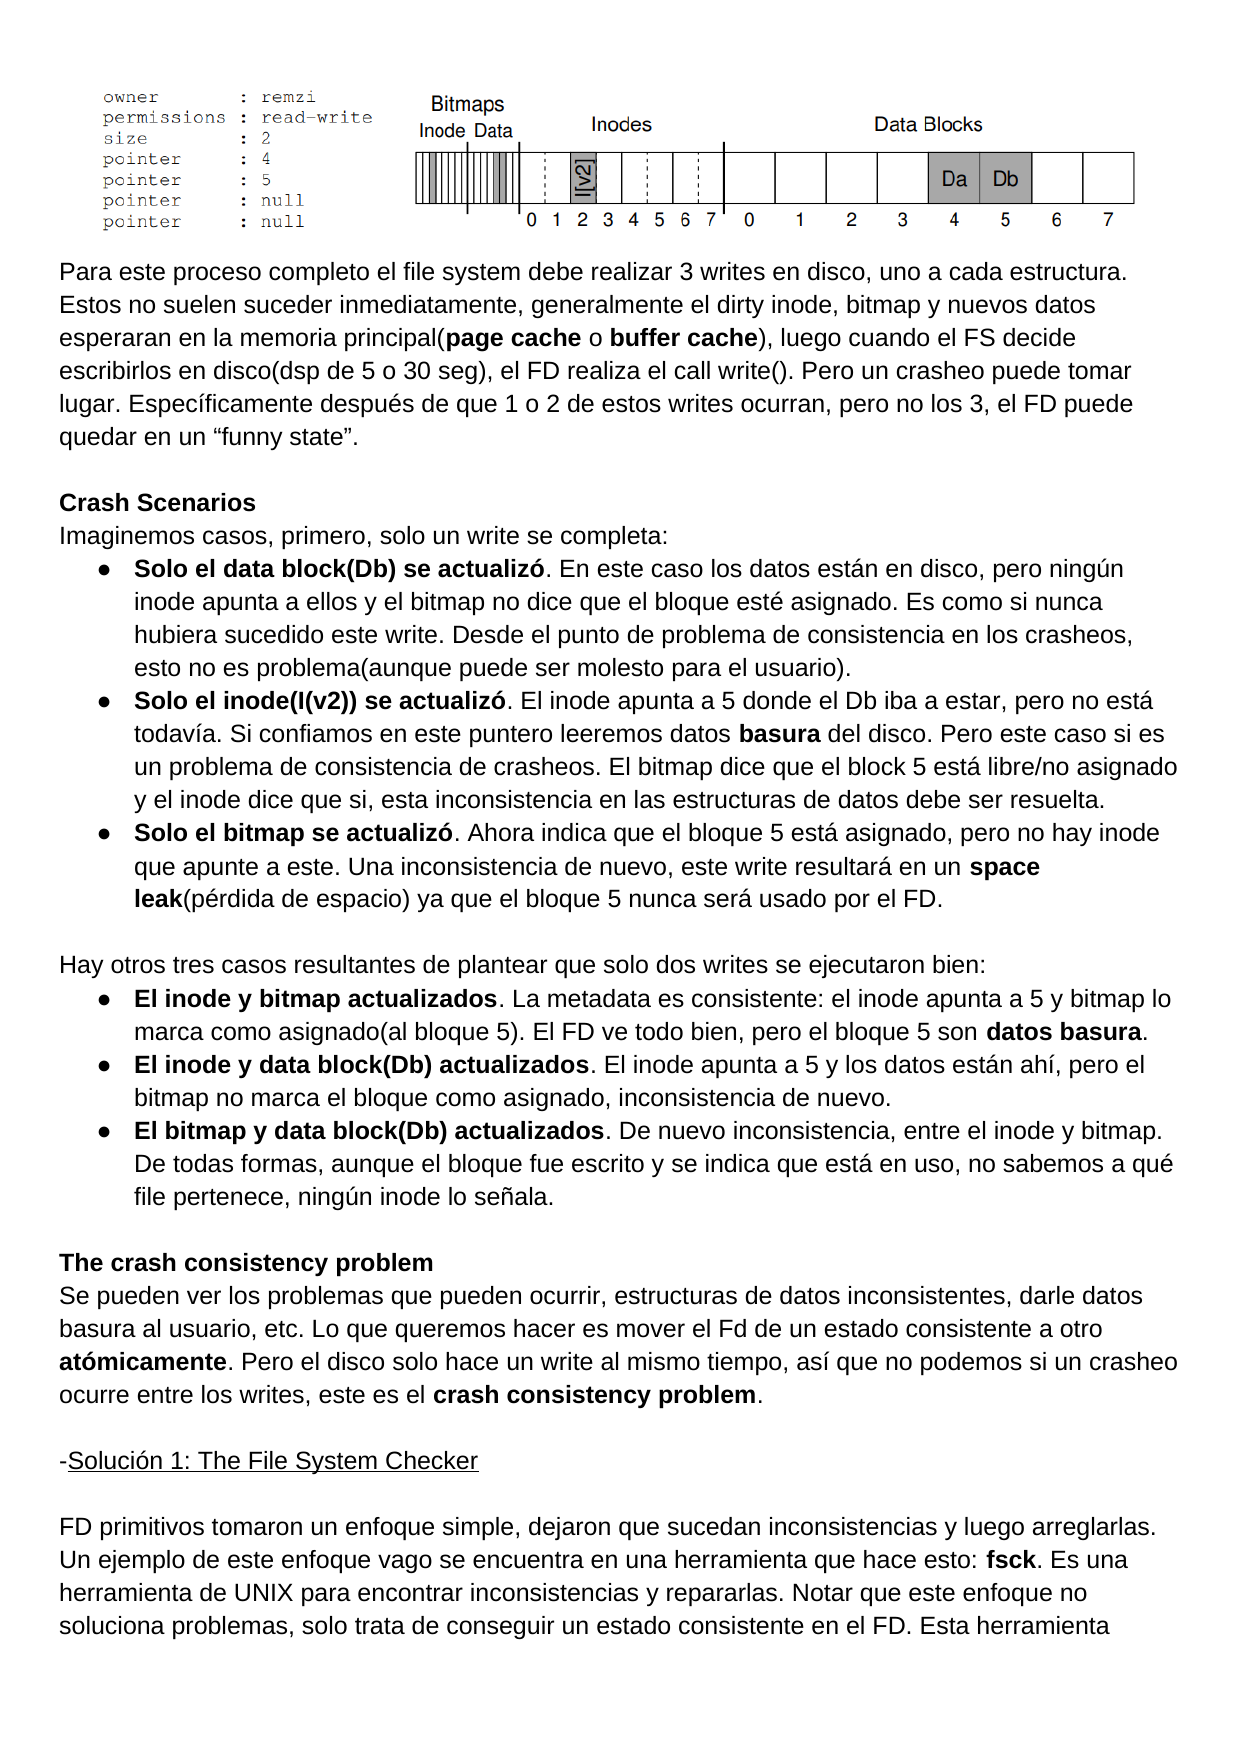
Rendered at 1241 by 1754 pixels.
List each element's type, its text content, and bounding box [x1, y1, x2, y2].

list Solo el bitmap se actualizó. Ahora indica que el bloque 5 está asignado, pero no hay inode que apunte a este. Una inconsistencia de nuevo, este write resultará en un space leak(pérdida de espacio) ya que el bloque 5 nunca será usado por el FD. [96, 818, 1181, 913]
list Solo el inode(I(v2)) se actualizó. El inode apunta a 5 donde el Db iba a estar, pero no está todavía. Si confiamos en este puntero leeremos datos basura del disco. Pero este caso si es un problema de consistencia de crasheos. El bitmap dice que el block 5 está libre/no asignado y el inode dice que si, esta inconsistencia en las estructuras de datos debe ser resuelta. [96, 686, 1181, 814]
text Para este proceso completo el file system debe realizar 3 writes en disco, uno a cada estructura. Estos no suelen suceder inmediatamente, generalmente el dirty inode, bitmap y nuevos datos esperaran en la memoria principal(page cache o buffer cache), luego cuando el FS decide escribirlos en disco(dsp de 5 o 30 seg), el FD realiza el call write(). Pero un crasheo puede tomar lugar. Específicamente después de que 1 o 2 de estos writes ocurran, pero no los 3, el FD puede quedar en un “funny state”. [59, 257, 1181, 451]
list Solo el data block(Db) se actualizó. En este caso los datos están en disco, pero ningún inode apunta a ellos y el bitmap no dice que el bloque esté asignado. Es como si nunca hubiera sucedido este write. Desde el punto de problema de consistencia en los crasheos, esto no es problema(aunque puede ser molesto para el usuario). [96, 554, 1181, 682]
list El inode y bitmap actualizados. La metadata es consistente: el inode apunta a 5 y bitmap lo marca como asignado(al bloque 5). El FD ve todo bien, pero el bloque 5 son datos basura. [96, 983, 1181, 1045]
list El inode y data block(Db) actualizados. El inode apunta a 5 y los datos están ahí, pero el bitmap no marca el bloque como asignado, inconsistencia de nuevo. [96, 1049, 1181, 1111]
text Imaginemos casos, primero, solo un write se completa: [59, 521, 1181, 550]
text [59, 1512, 1181, 1640]
text The crash consistency problem [59, 1248, 1181, 1276]
text -Solución 1: The File System Checker [59, 1446, 1181, 1474]
picture [412, 87, 1142, 234]
list El bitmap y data block(Db) actualizados. De nuevo inconsistencia, entre el inode y bitmap. De todas formas, aunque el bloque fue escrito y se indica que está en uso, no sabemos a qué file pertenece, ningún inode lo señala. [96, 1116, 1181, 1210]
picture [97, 87, 377, 236]
text Crash Scenarios [59, 488, 1181, 517]
text Hay otros tres casos resultantes de plantear que solo dos writes se ejecutaron bien: [59, 951, 1181, 979]
text Se pueden ver los problemas que pueden ocurrir, estructuras de datos inconsistentes, darle datos basura al usuario, etc. Lo que queremos hacer es mover el Fd de un estado consistente a otro atómicamente. Pero el disco solo hace un write al mismo tiempo, así que no podemos si un crasheo ocurre entre los writes, este es el crash consistency problem. [59, 1281, 1181, 1408]
